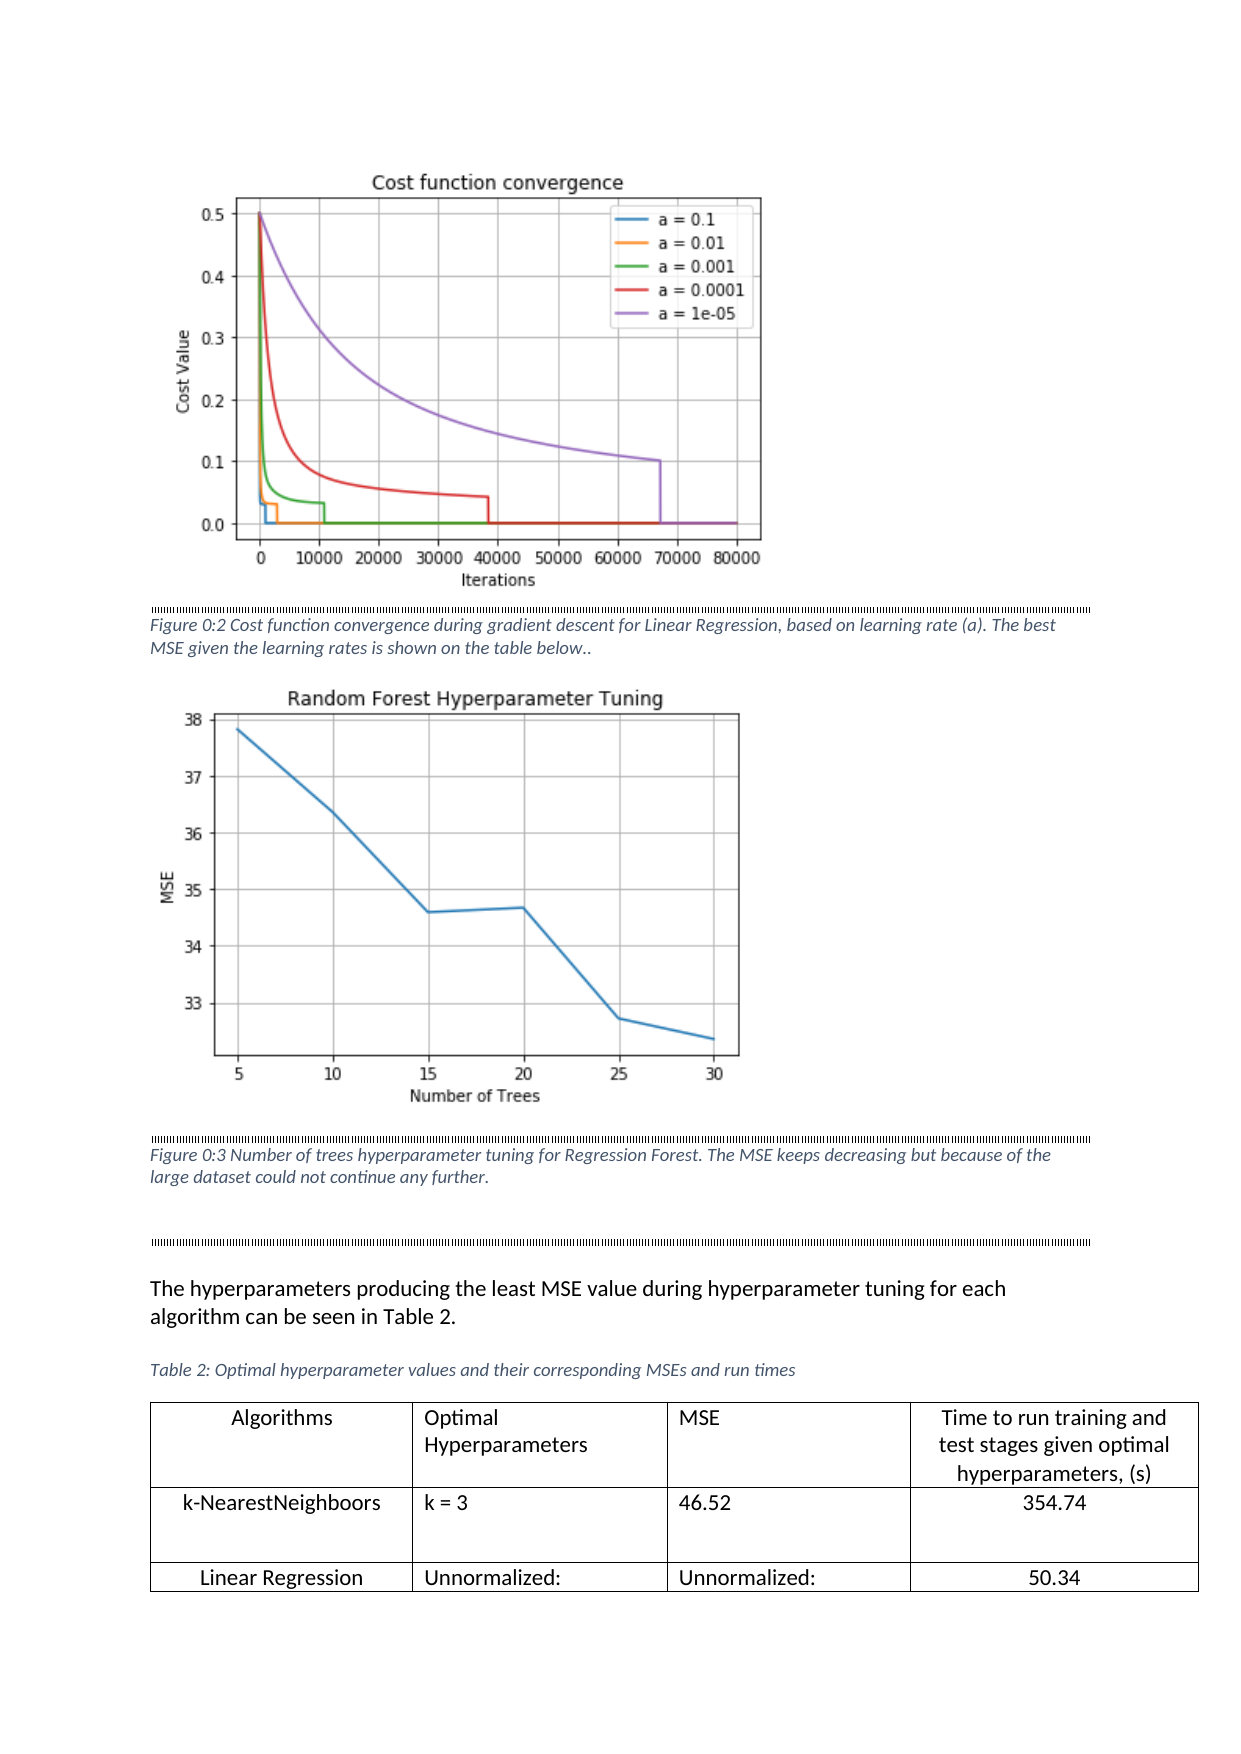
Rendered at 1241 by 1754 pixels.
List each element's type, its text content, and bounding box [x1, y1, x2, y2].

table_cell k = 3 [413, 1488, 667, 1562]
picture [150, 679, 775, 1135]
table_cell 46.52 [668, 1488, 910, 1562]
table_cell 354.74 [911, 1488, 1198, 1562]
text The hyperparameters producing the least MSE value during hyperparameter tuning for each algorithm can be seen in Table 2. [150, 1274, 1090, 1330]
picture [150, 150, 775, 605]
table_header Algorithms [151, 1403, 412, 1487]
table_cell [668, 1563, 910, 1591]
text Table 2: Optimal hyperparameter values and their corresponding MSEs and run times [150, 1358, 1090, 1381]
table_header Optimal Hyperparameters [413, 1403, 667, 1487]
table_cell 50.34 48.23 [911, 1563, 1198, 1591]
text Figure 0:3 Number of trees hyperparameter tuning for Regression Forest. The MSE keeps decreasing but because of the large dataset could not continue any further. [150, 1143, 1090, 1188]
text Figure 0:2 Cost function convergence during gradient descent for Linear Regression, based on learning rate (a). The best MSE given the learning rates is shown on the table below.. [150, 613, 1090, 659]
table_header Time to run training and test stages given optimal hyperparameters, (s) [911, 1403, 1198, 1487]
table_header MSE [668, 1403, 910, 1487]
table_cell k-NearestNeighboors [151, 1488, 412, 1562]
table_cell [413, 1563, 667, 1591]
table_cell Linear Regression [151, 1563, 412, 1591]
